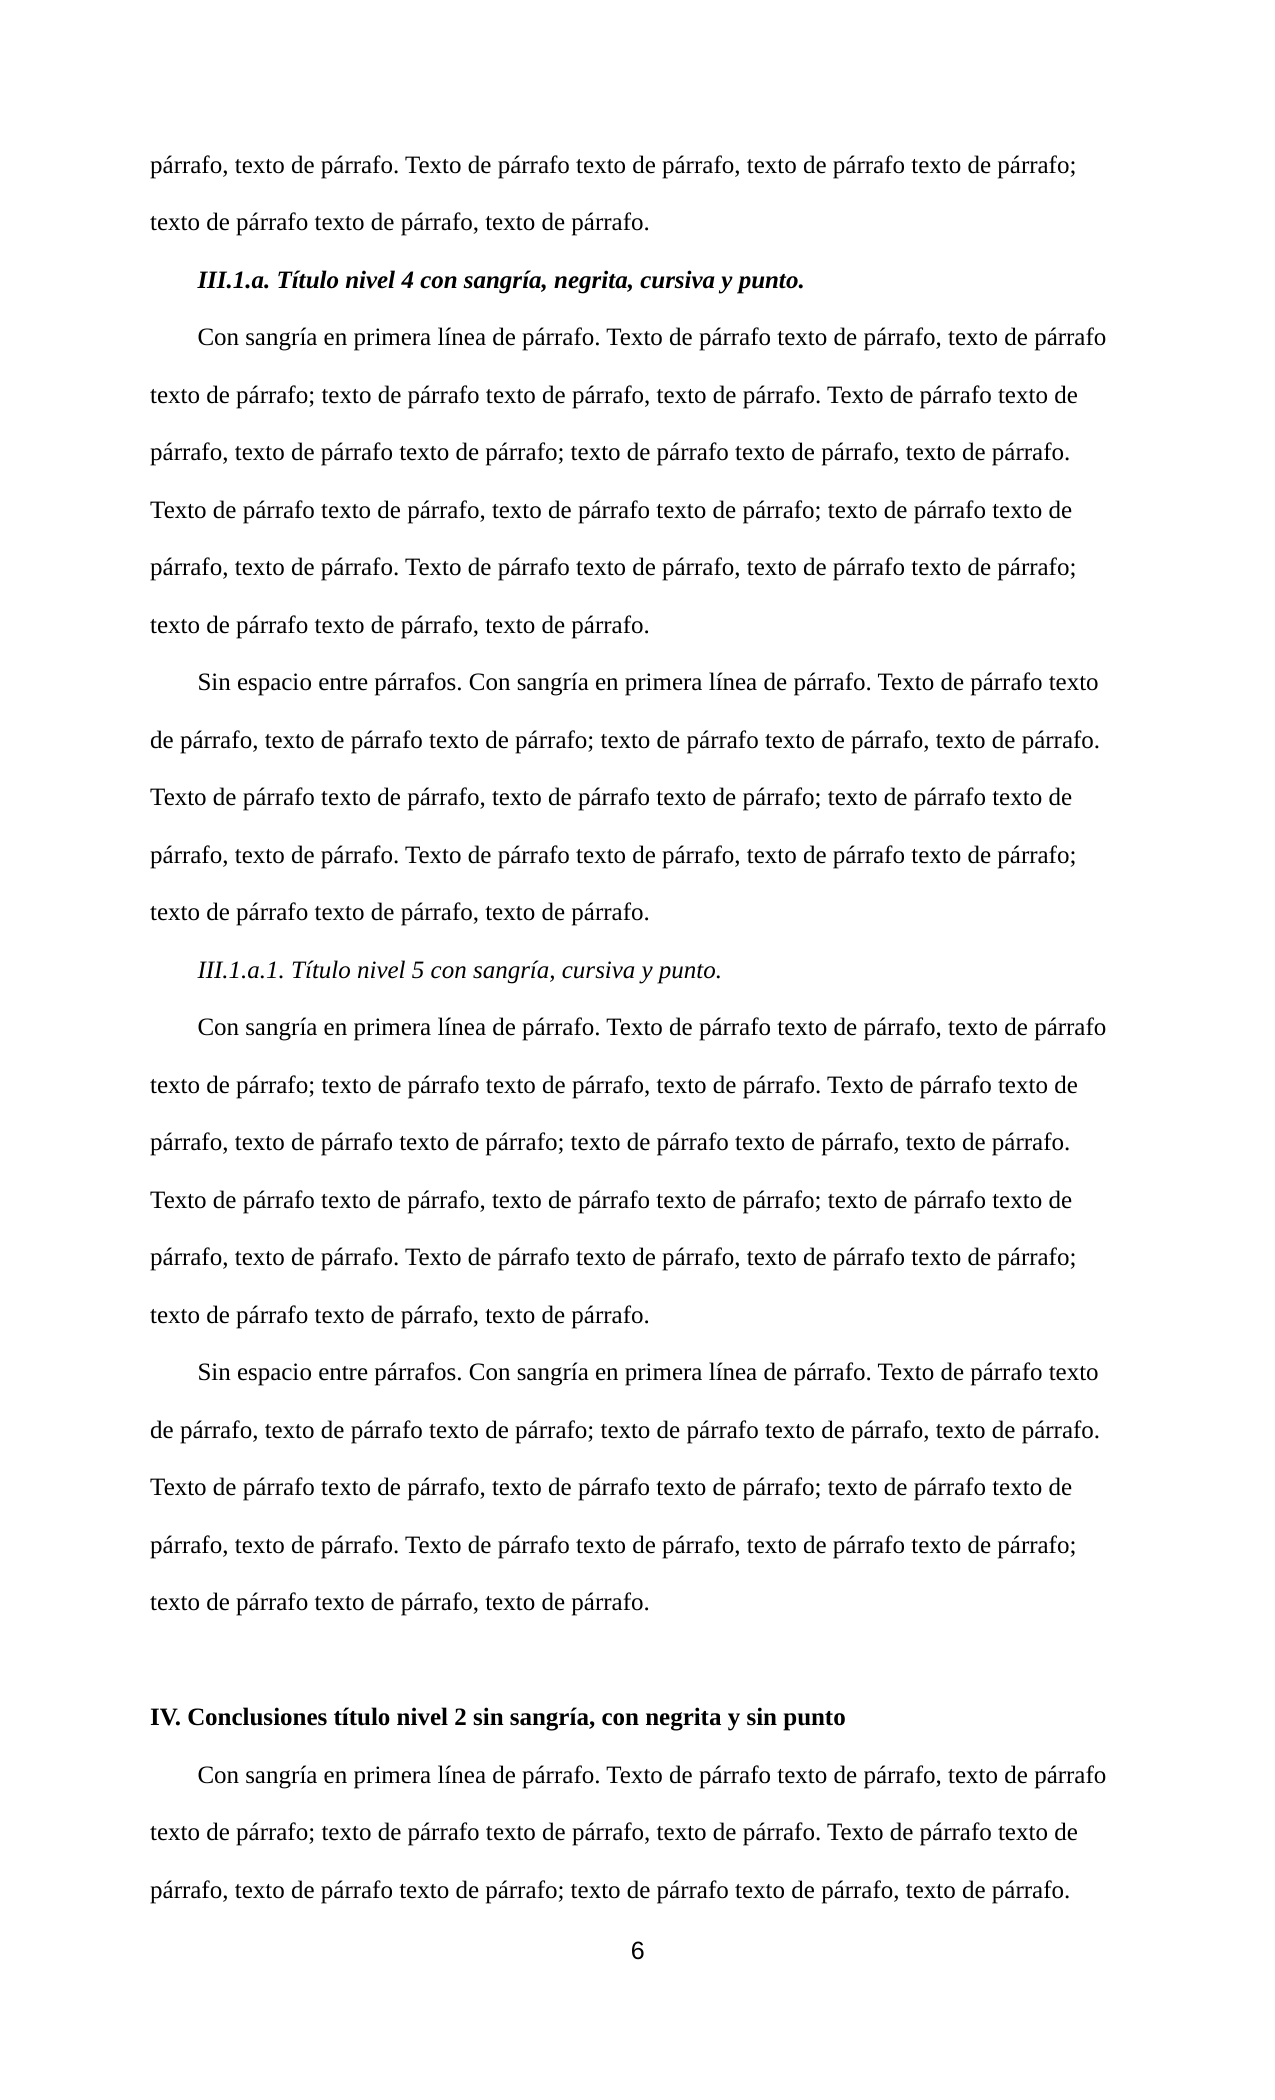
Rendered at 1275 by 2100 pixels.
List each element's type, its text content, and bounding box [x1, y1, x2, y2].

text IV. Conclusiones título nivel 2 sin sangría, con negrita y sin punto [150, 1702, 1125, 1731]
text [150, 1760, 1125, 1904]
text III.1.a.1. Título nivel 5 con sangría, cursiva y punto. [150, 955, 1125, 984]
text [150, 150, 1125, 236]
text III.1.a. Título nivel 4 con sangría, negrita, cursiva y punto. [150, 265, 1125, 294]
